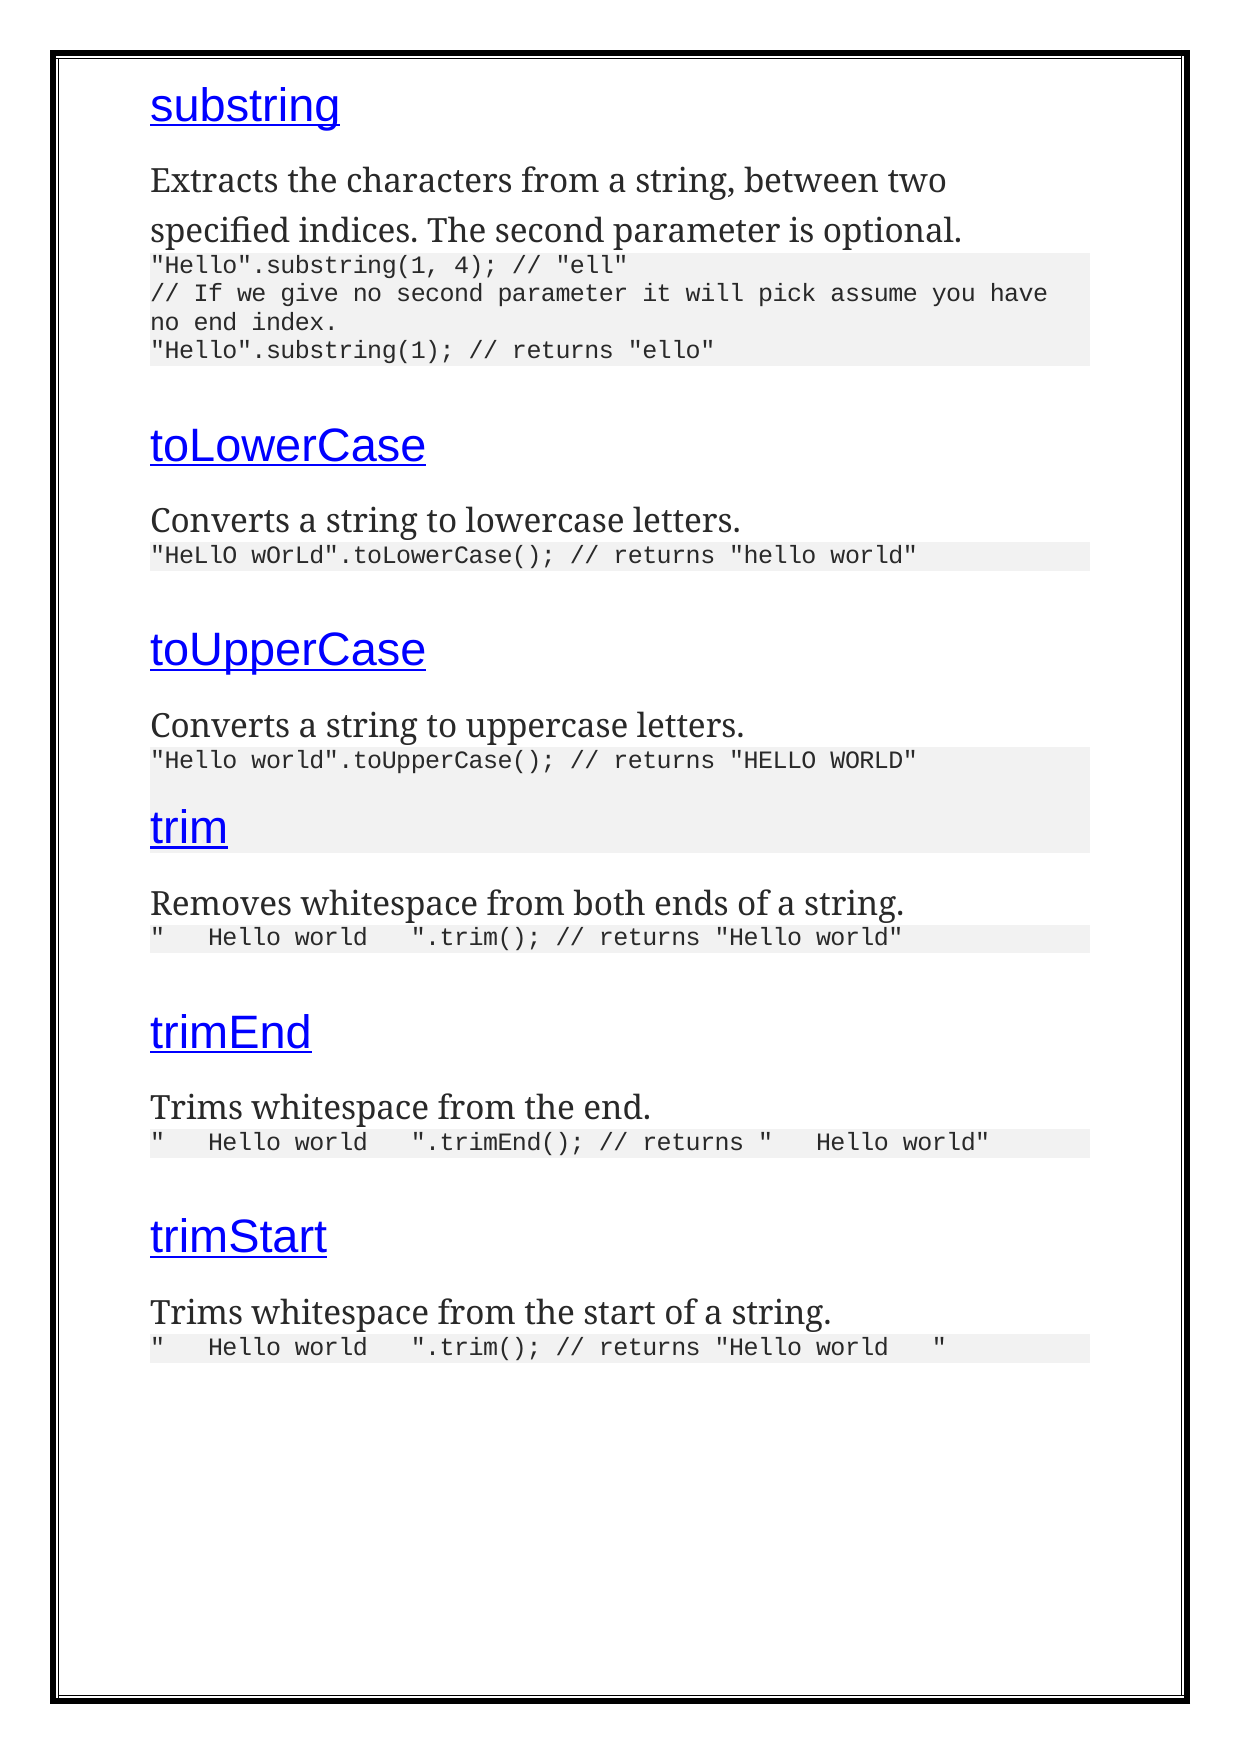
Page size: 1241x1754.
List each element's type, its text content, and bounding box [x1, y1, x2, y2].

text trim [150, 799, 1090, 853]
text toLowerCase [150, 415, 1090, 471]
text trimStart [150, 1207, 1090, 1263]
text Extracts the characters from a string, between two specified indices. The second parameter is optional. [150, 153, 1090, 253]
text Trims whitespace from the start of a string. [150, 1284, 1090, 1334]
text toUpperCase [150, 619, 1090, 676]
text " Hello world ".trim(); // returns "Hello world " [150, 1334, 1090, 1363]
text "Hello world".toUpperCase(); // returns "HELLO WORLD" [150, 747, 1090, 776]
text Trims whitespace from the end. [150, 1079, 1090, 1129]
text Converts a string to uppercase letters. [150, 697, 1090, 747]
text " Hello world ".trimEnd(); // returns " Hello world" [150, 1129, 1090, 1158]
text substring [150, 75, 1090, 131]
text "Hello".substring(1, 4); // "ell" // If we give no second parameter it will pick assume you have no end index. "Hello".substring(1); // returns "ello" [150, 253, 1090, 366]
text Removes whitespace from both ends of a string. [150, 875, 1090, 925]
text " Hello world ".trim(); // returns "Hello world" [150, 925, 1090, 953]
text "HeLlO wOrLd".toLowerCase(); // returns "hello world" [150, 542, 1090, 571]
text trimEnd [150, 1002, 1090, 1058]
text Converts a string to lowercase letters. [150, 492, 1090, 542]
